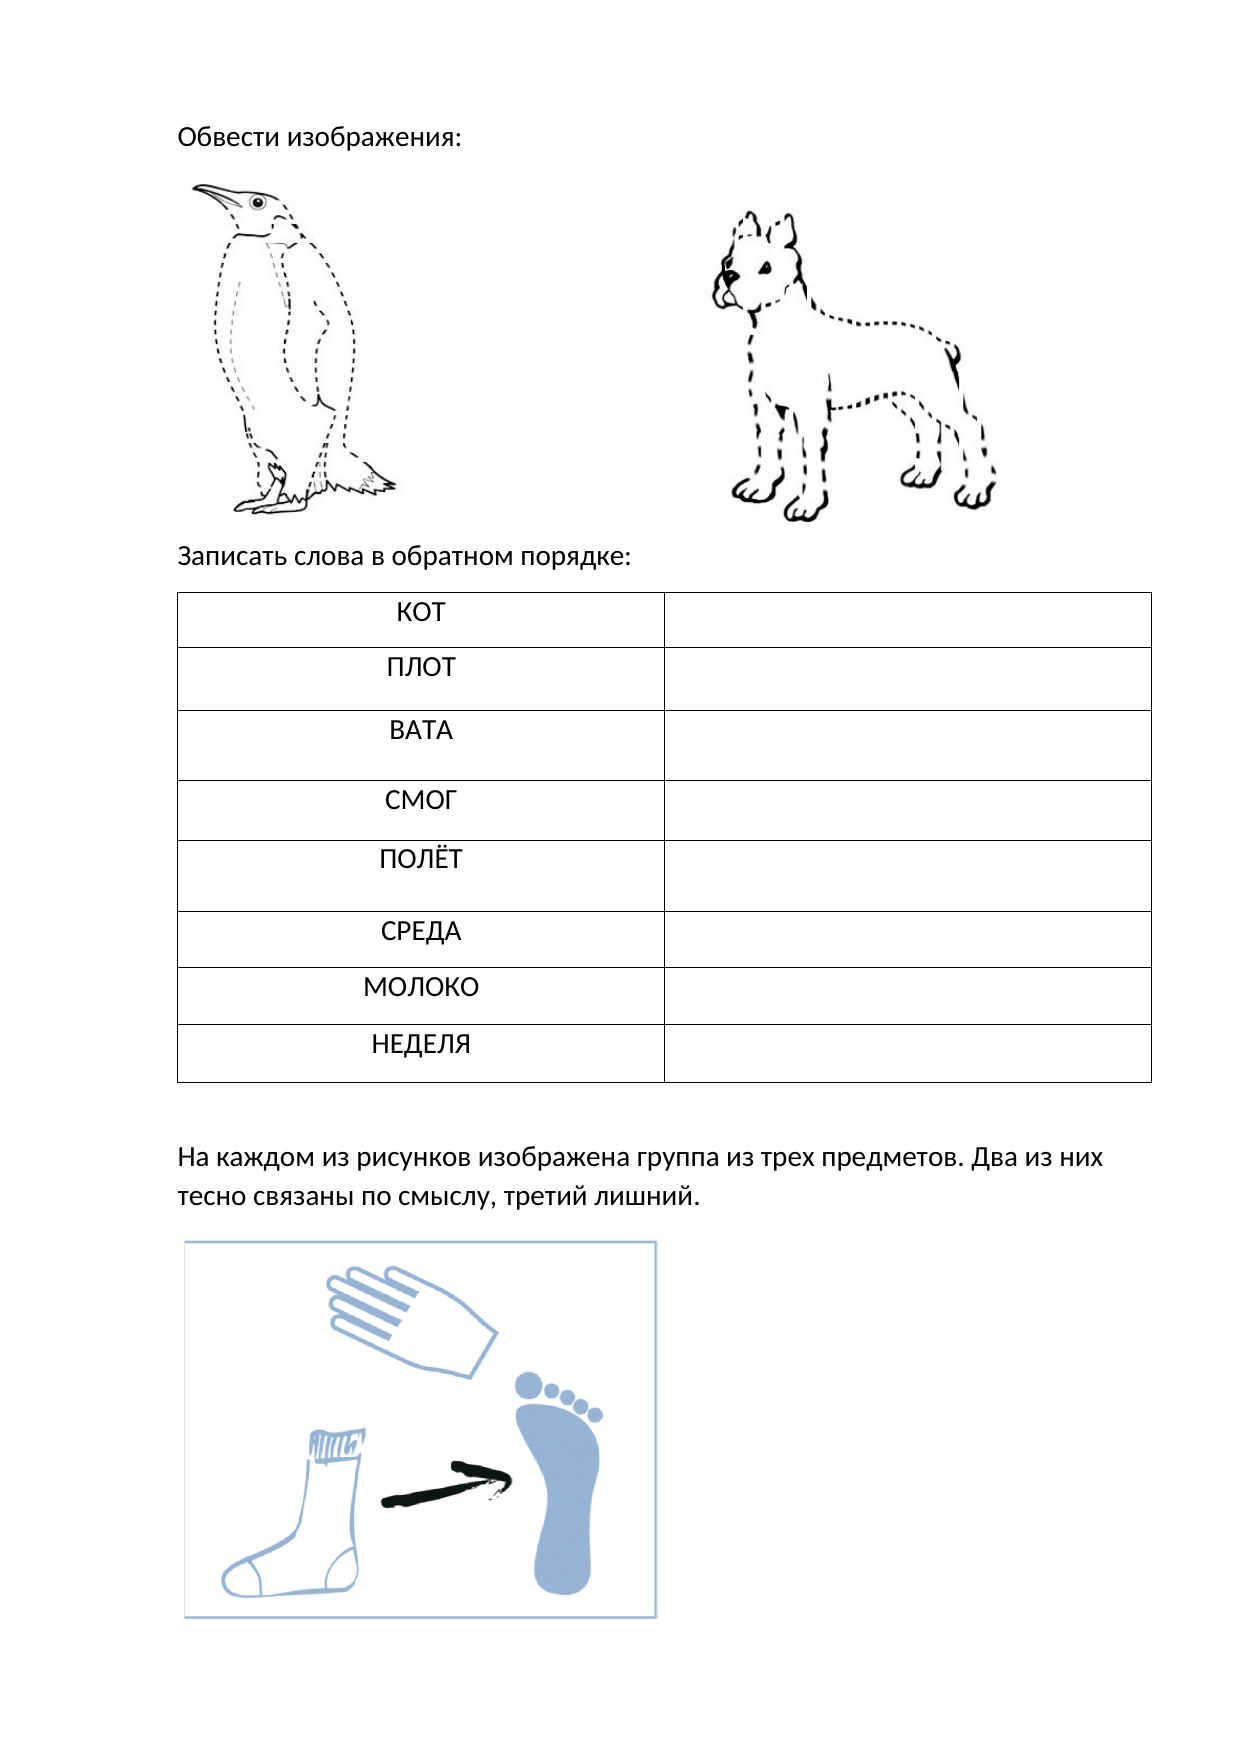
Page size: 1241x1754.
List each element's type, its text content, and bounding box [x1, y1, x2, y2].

text Обвести изображения: [177, 118, 1152, 154]
table_header [665, 593, 1151, 647]
table_cell [665, 711, 1151, 780]
picture [702, 198, 1042, 522]
table_cell СРЕДА [178, 912, 664, 967]
text Записать слова в обратном порядке: [177, 537, 1152, 573]
text На каждом из рисунков изображена группа из трех предметов. Два из них тесно связаны по смыслу, третий лишний. [177, 1138, 1152, 1212]
table_cell ПЛОТ [178, 648, 664, 710]
table_cell МОЛОКО [178, 968, 664, 1024]
table_cell [665, 781, 1151, 839]
table_cell СМОГ [178, 781, 664, 839]
table_cell ВАТА [178, 711, 664, 780]
table_cell [665, 841, 1151, 911]
table_cell [665, 912, 1151, 967]
table_cell [665, 1025, 1151, 1082]
table_header КОТ [178, 593, 664, 647]
table_cell НЕДЕЛЯ [178, 1025, 664, 1082]
table_cell [665, 968, 1151, 1024]
picture [177, 1231, 674, 1624]
table_cell [665, 648, 1151, 710]
picture [177, 173, 439, 522]
table_cell ПОЛЁТ [178, 841, 664, 911]
